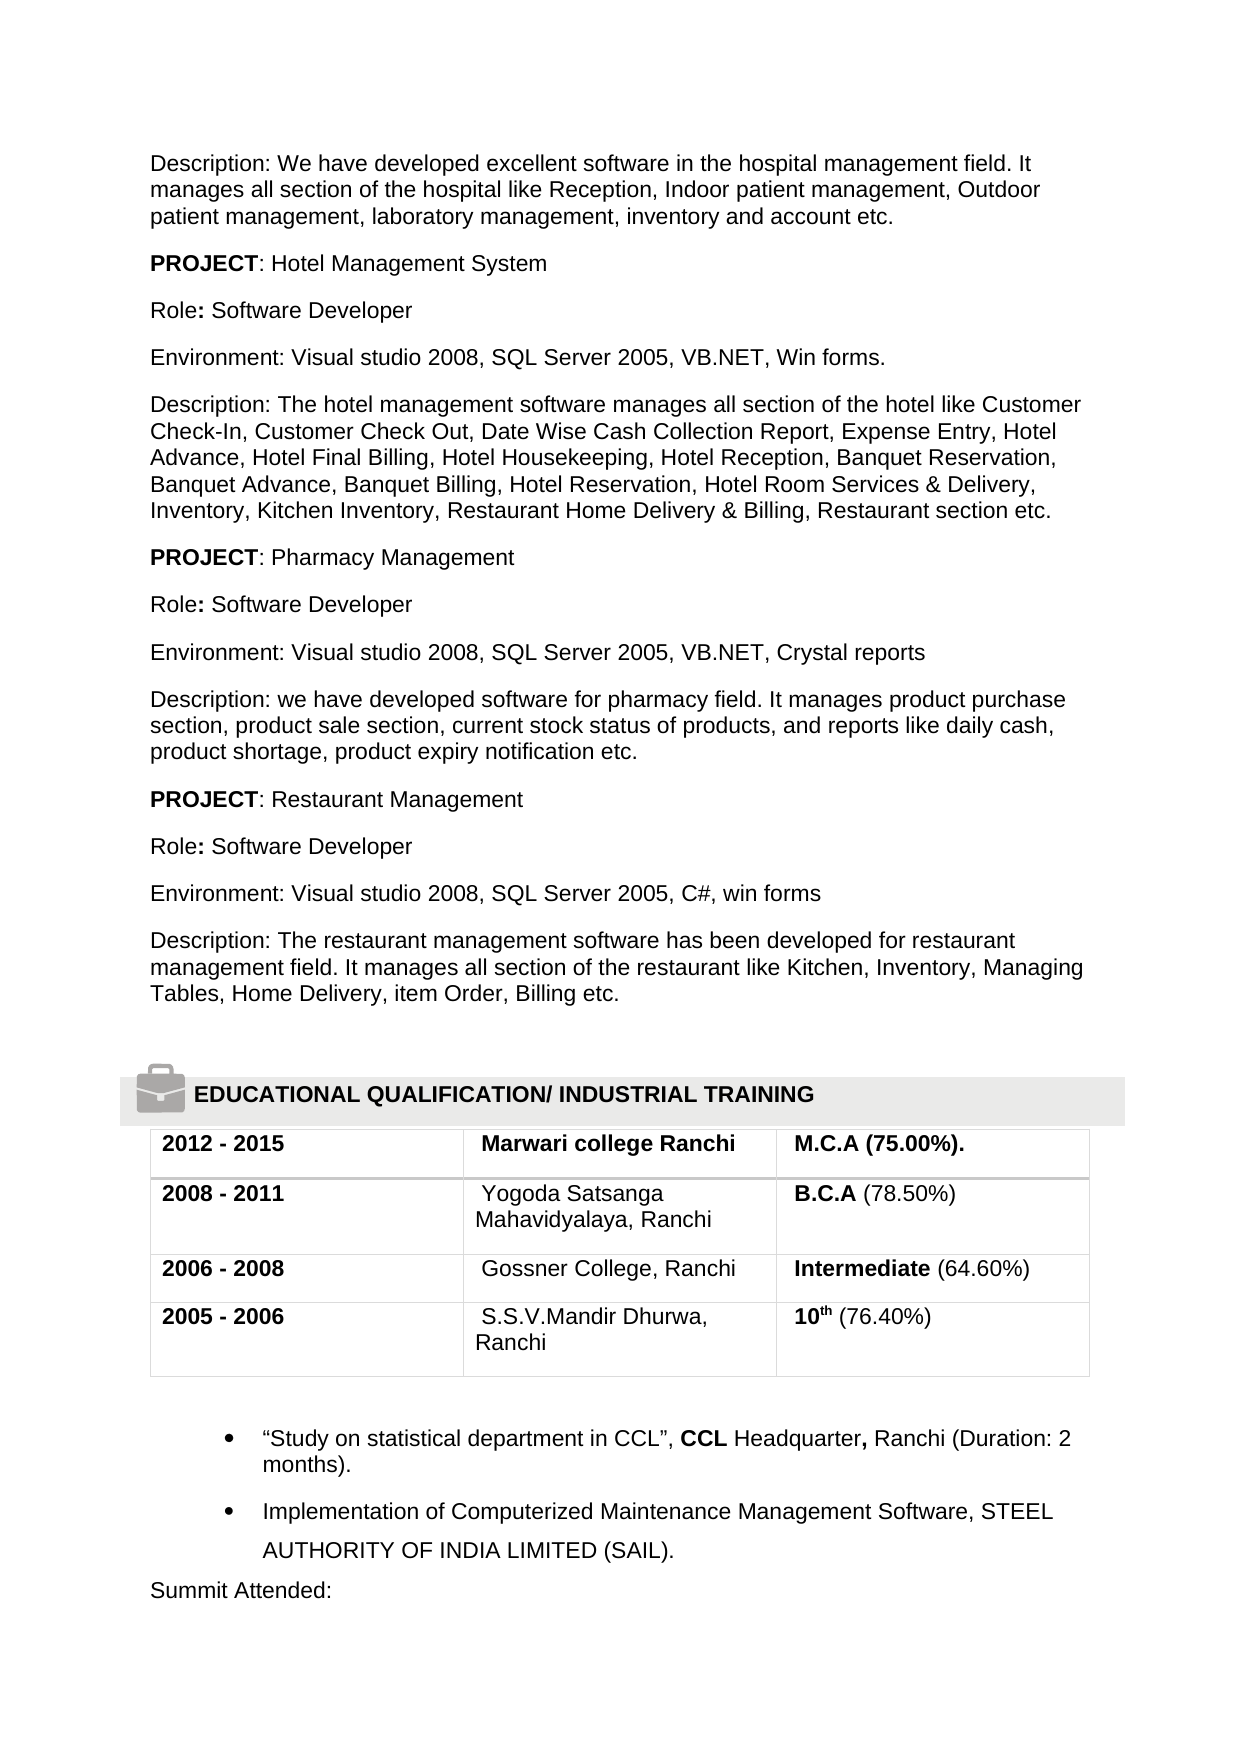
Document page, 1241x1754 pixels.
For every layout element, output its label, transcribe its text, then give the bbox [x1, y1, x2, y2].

table_cell Intermediate (64.60%) [777, 1255, 1089, 1302]
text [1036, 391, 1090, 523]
text Role: Software Developer [150, 833, 1090, 859]
text PROJECT: Restaurant Management [150, 786, 271, 812]
text Environment: Visual studio 2008, SQL Server 2005, C#, win forms [150, 880, 1090, 906]
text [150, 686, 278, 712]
list Implementation of Computerized Maintenance Management Software, STEEL AUTHORITY OF INDIA LIMITED (SAIL). [225, 1498, 1090, 1564]
text PROJECT: Hotel Management System [150, 250, 1090, 276]
text Description: The restaurant management software has been developed for restaurant management field. It manages all section of the restaurant like Kitchen, Inventory, Managing Tables, Home Delivery, item Order, Billing etc. [150, 927, 1090, 1006]
list “Study on statistical department in CCL”, CCL Headquarter, Ranchi (Duration: 2 months). [225, 1424, 1090, 1477]
table_header 2012 - 2015 [151, 1130, 463, 1177]
text PROJECT: Pharmacy Management [150, 544, 1090, 570]
text PROJECT: Restaurant Management [389, 786, 1090, 812]
text Environment: Visual studio 2008, SQL Server 2005, VB.NET, Win forms. [150, 344, 1090, 371]
table_cell Yogoda Satsanga Mahavidyalaya, Ranchi [464, 1180, 776, 1253]
table_header M.C.A (75.00%). [777, 1130, 1089, 1177]
text Description: we have developed software for pharmacy field. It manages product purchase section, product sale section, current stock status of products, and reports like daily cash, product shortage, product expiry notification etc. [638, 686, 1090, 765]
text Environment: Visual studio 2008, SQL Server 2005, VB.NET, Crystal reports [150, 638, 1090, 665]
table_cell S.S.V.Mandir Dhurwa, Ranchi [464, 1303, 776, 1376]
table_cell 2008 - 2011 [151, 1180, 463, 1253]
table_cell B.C.A (78.50%) [777, 1180, 1089, 1253]
table_cell 2006 - 2008 [151, 1255, 463, 1302]
text Role: Software Developer [150, 297, 1090, 323]
table_header Marwari college Ranchi [464, 1130, 776, 1177]
table_cell 10th (76.40%) [777, 1303, 1089, 1376]
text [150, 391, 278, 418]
table_cell Gossner College, Ranchi [464, 1255, 776, 1302]
table_cell 2005 - 2006 [151, 1303, 463, 1376]
text Description: We have developed excellent software in the hospital management field. It manages all section of the hospital like Reception, Indoor patient management, Outdoor patient management, laboratory management, inventory and account etc. [150, 150, 1090, 229]
text Summit Attended: [150, 1577, 1090, 1603]
text EDUCATIONAL QUALIFICATION/ INDUSTRIAL TRAINING [150, 1081, 1090, 1108]
text Role: Software Developer [150, 591, 1090, 618]
